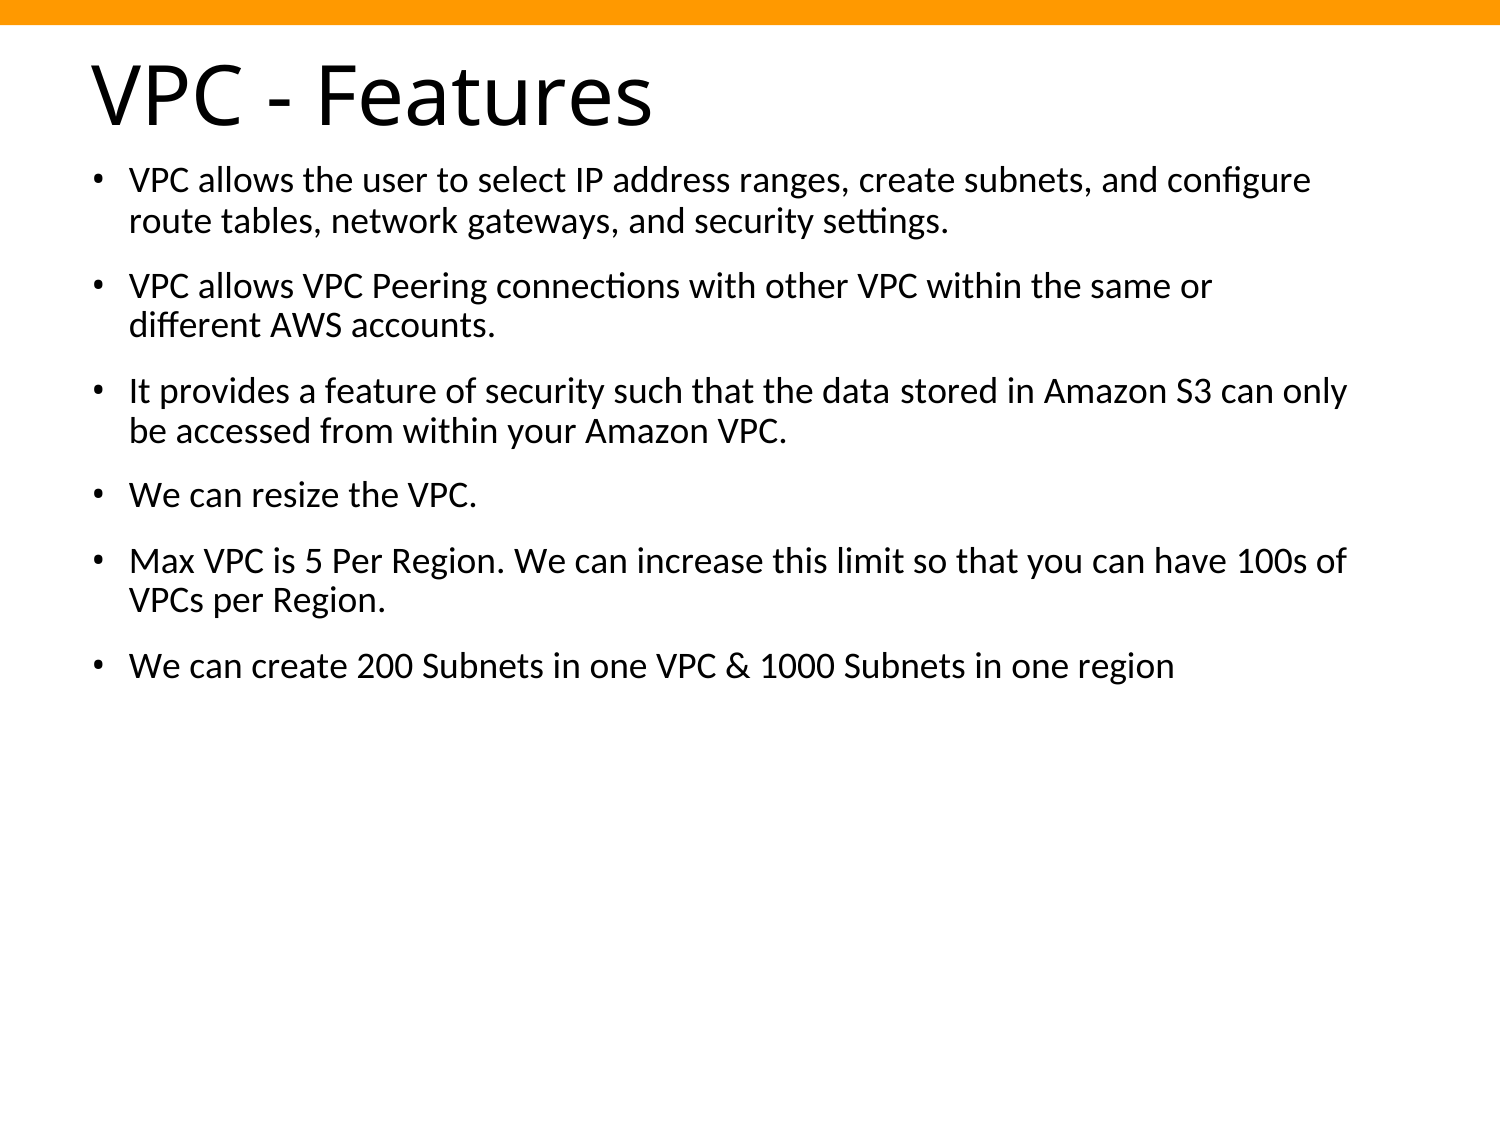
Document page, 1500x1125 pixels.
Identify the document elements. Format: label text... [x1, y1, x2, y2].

list VPC allows VPC Peering connections with other VPC within the same or different AWS accounts. [91, 263, 1309, 347]
list Max VPC is 5 Per Region. We can increase this limit so that you can have 100s of VPCs per Region. [91, 538, 1351, 622]
list It provides a feature of security such that the data stored in Amazon S3 can only be accessed from within your Amazon VPC. [91, 368, 1362, 453]
list VPC allows the user to select IP address ranges, create subnets, and configure route tables, network gateways, and security settings. [91, 157, 1339, 242]
subtitle VPC - Features [91, 49, 1500, 144]
list We can resize the VPC. [91, 467, 1500, 518]
list We can create 200 Subnets in one VPC & 1000 Subnets in one region [91, 643, 1377, 688]
